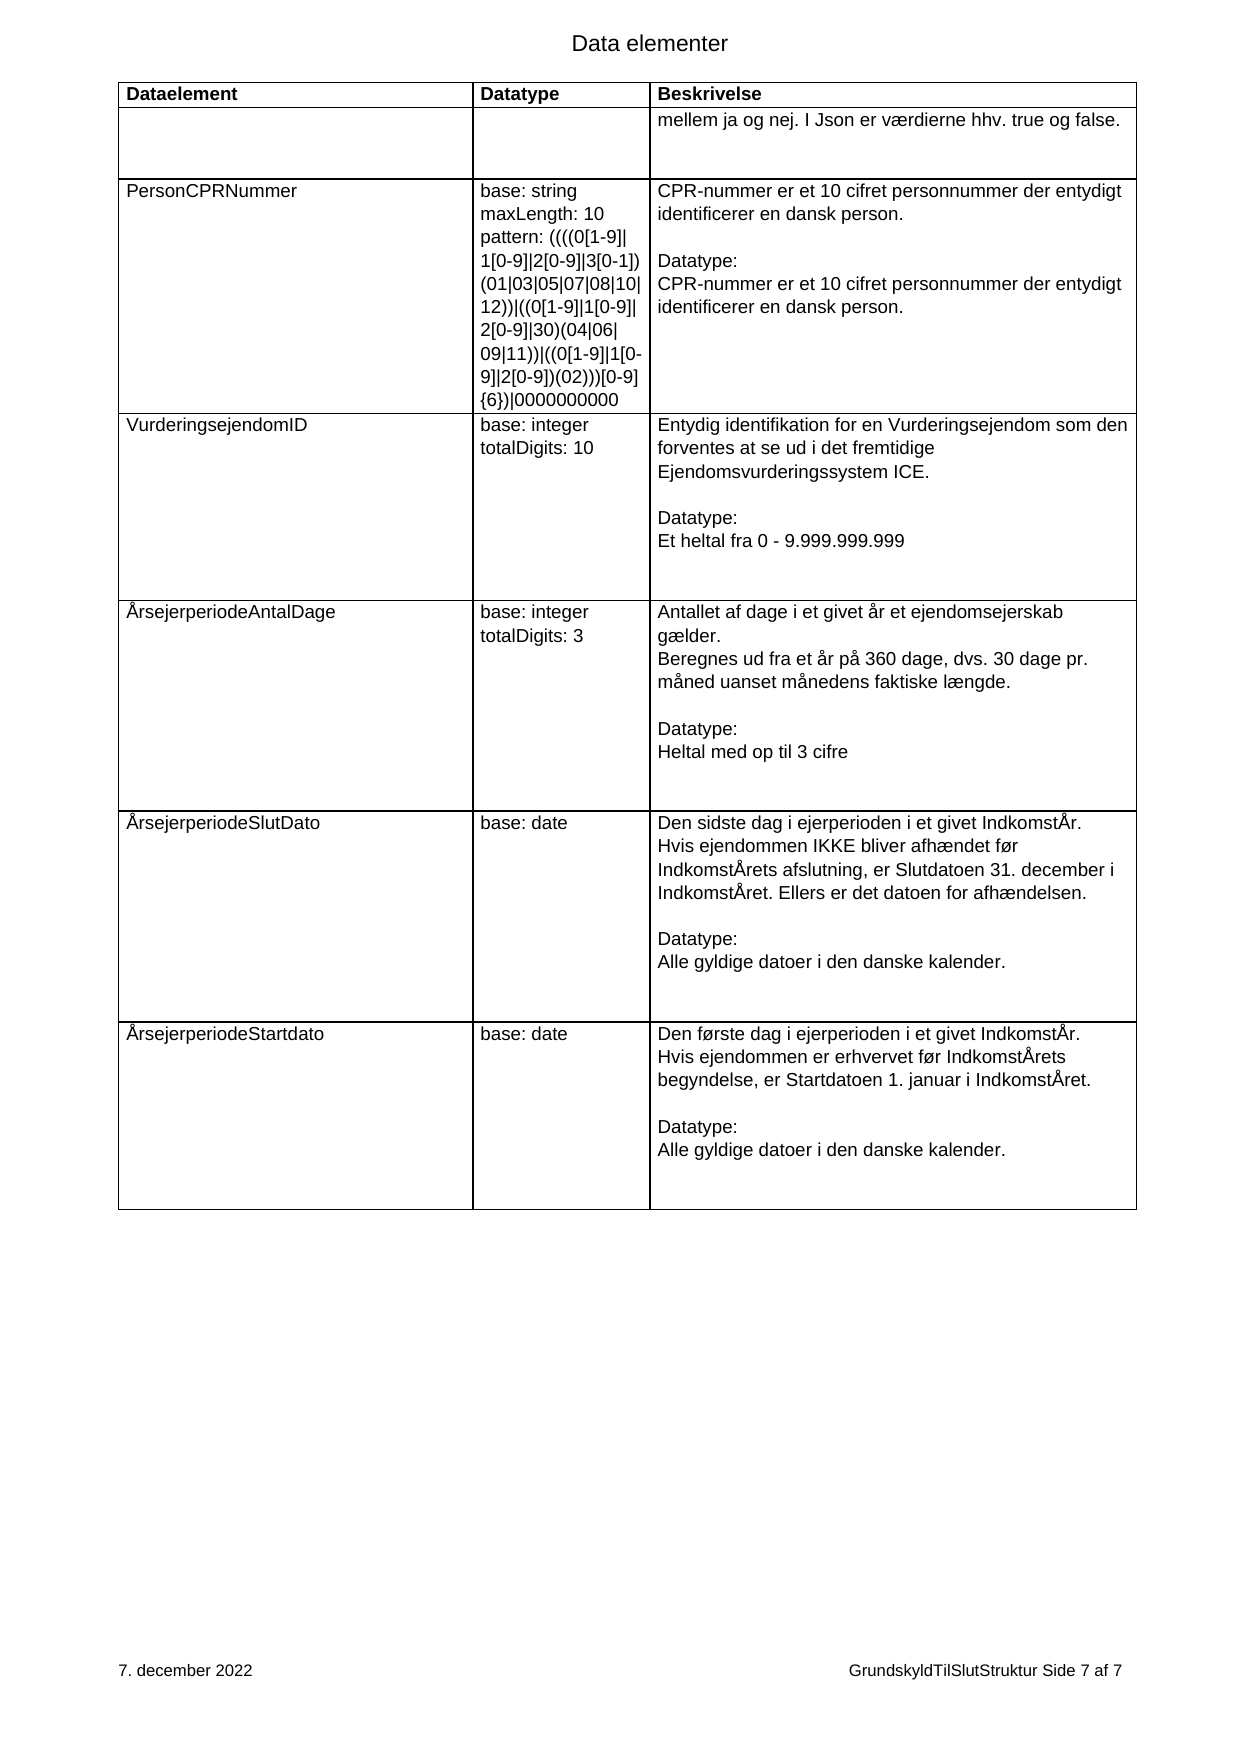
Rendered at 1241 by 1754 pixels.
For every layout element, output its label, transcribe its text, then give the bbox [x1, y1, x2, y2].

table_cell Den første dag i ejerperioden i et givet IndkomstÅr. Hvis ejendommen er erhvervet før IndkomstÅrets begyndelse, er Startdatoen 1. januar i IndkomstÅret. Datatype: Alle gyldige datoer i den danske kalender. [651, 1023, 1136, 1208]
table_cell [651, 108, 1136, 178]
table_cell ÅrsejerperiodeSlutDato [119, 812, 472, 1021]
table_header Beskrivelse [651, 83, 1136, 107]
table_cell base: integer totalDigits: 10 [474, 414, 649, 600]
table_cell PersonCPRNummer [119, 180, 472, 412]
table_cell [119, 108, 472, 178]
table_cell VurderingsejendomID [119, 414, 472, 600]
table_cell CPR-nummer er et 10 cifret personnummer der entydigt identificerer en dansk person. Datatype: CPR-nummer er et 10 cifret personnummer der entydigt identificerer en dansk person. [651, 180, 1136, 412]
table_header Datatype [474, 83, 649, 107]
table_cell ÅrsejerperiodeAntalDage [119, 601, 472, 810]
table_cell ÅrsejerperiodeStartdato [119, 1023, 472, 1208]
table_cell base: string maxLength: 10 pattern: ((((0[1-9]|1[0-9]|2[0-9]|3[0-1])(01|03|05|07|08|10|12))|((0[1-9]|1[0-9]|2[0-9]|30)(04|06|09|11))|((0[1-9]|1[0-9]|2[0-9])(02)))[0-9]{6})|0000000000 [474, 180, 649, 412]
table_cell base: date [474, 1023, 649, 1208]
table_cell base: date [474, 812, 649, 1021]
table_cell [474, 108, 649, 178]
table_cell Antallet af dage i et givet år et ejendomsejerskab gælder. Beregnes ud fra et år på 360 dage, dvs. 30 dage pr. måned uanset månedens faktiske længde. Datatype: Heltal med op til 3 cifre [651, 601, 1136, 810]
table_cell base: integer totalDigits: 3 [474, 601, 649, 810]
table_header Dataelement [119, 83, 472, 107]
table_cell Den sidste dag i ejerperioden i et givet IndkomstÅr. Hvis ejendommen IKKE bliver afhændet før IndkomstÅrets afslutning, er Slutdatoen 31. december i IndkomstÅret. Ellers er det datoen for afhændelsen. Datatype: Alle gyldige datoer i den danske kalender. [651, 812, 1136, 1021]
table_cell Entydig identifikation for en Vurderingsejendom som den forventes at se ud i det fremtidige Ejendomsvurderingssystem ICE. Datatype: Et heltal fra 0 - 9.999.999.999 [651, 414, 1136, 600]
